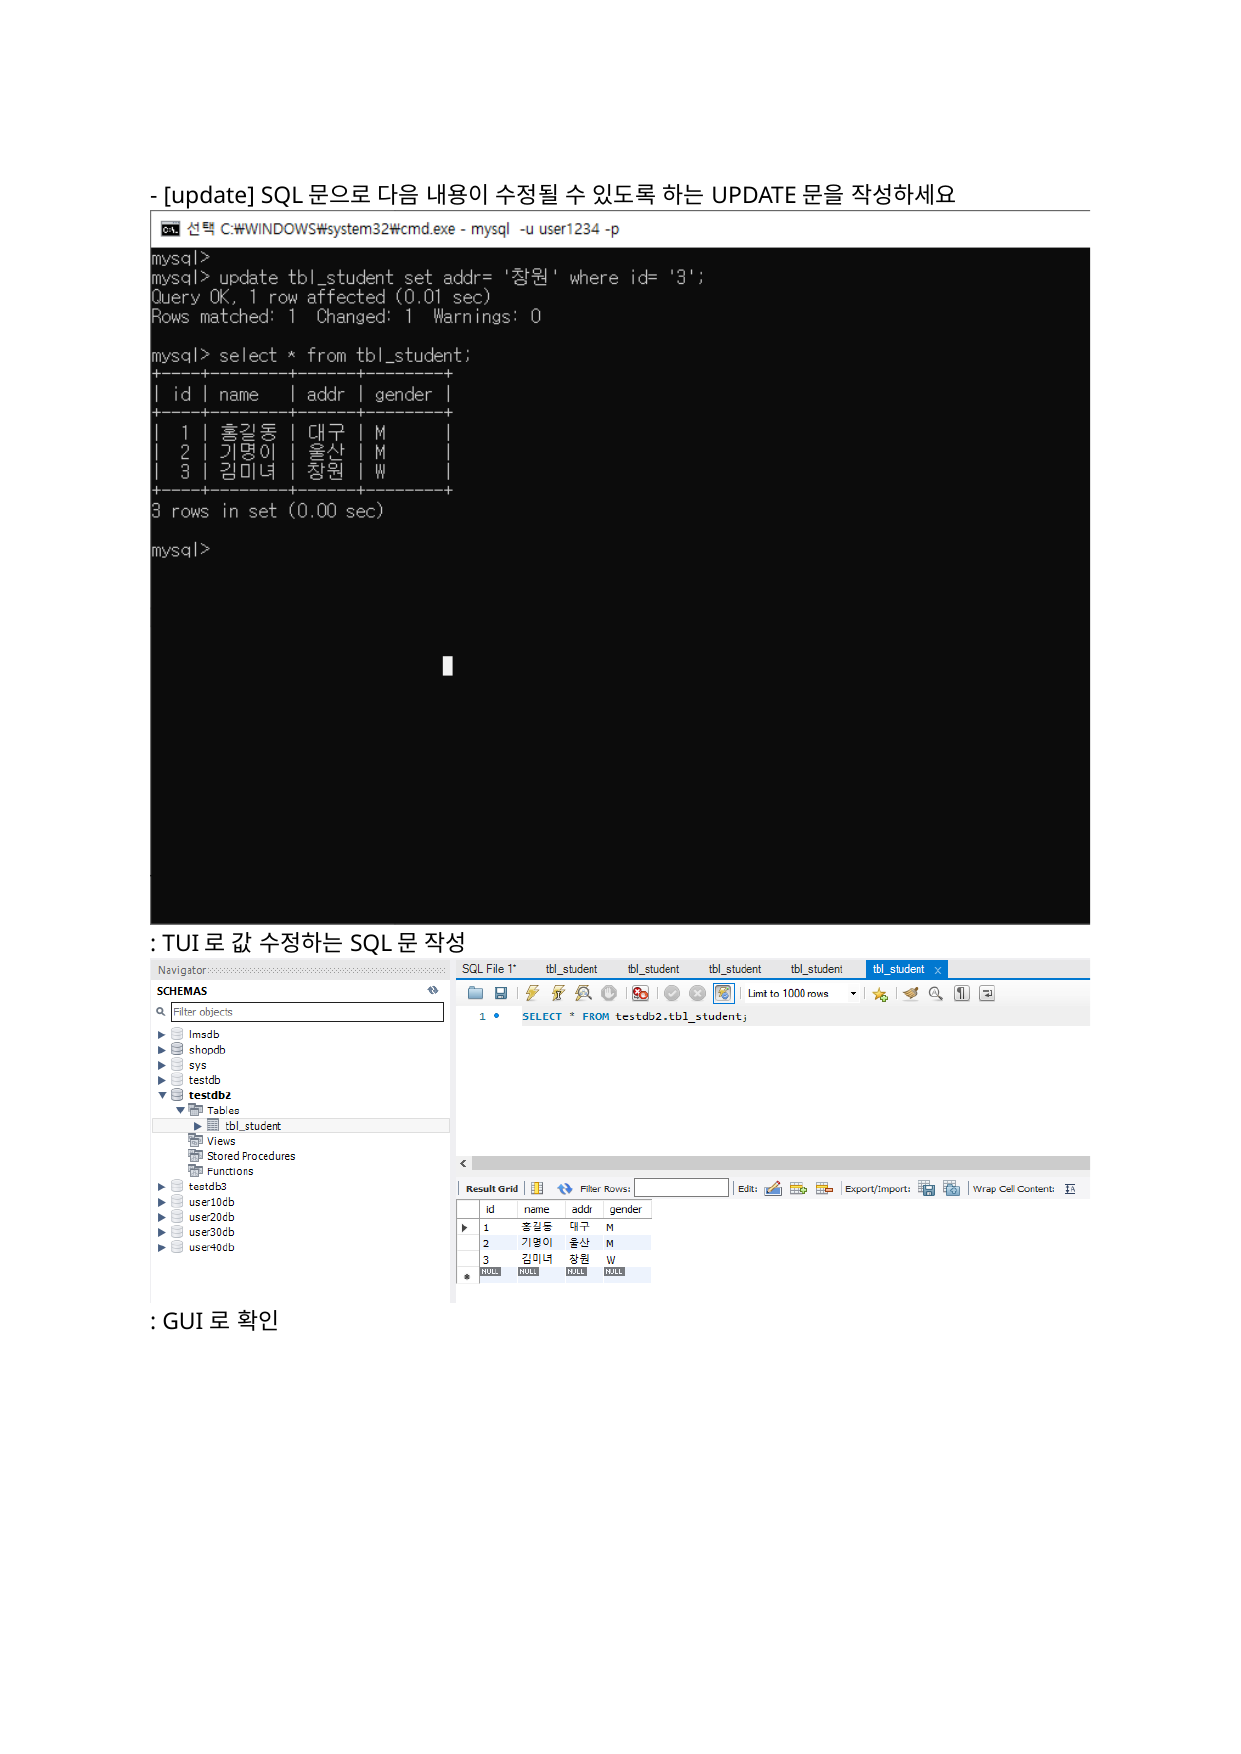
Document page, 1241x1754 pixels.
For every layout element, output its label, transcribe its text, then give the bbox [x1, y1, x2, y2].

text - [update] SQL문으로 다음 내용이 수정될 수 있도록 하는 UPDATE 문을 작성하세요 [150, 177, 1090, 210]
picture [150, 958, 1091, 1303]
text : TUI로 값 수정하는 SQL문 작성 [150, 925, 1090, 958]
picture [150, 210, 1091, 925]
text : GUI 로 확인 [150, 1303, 1090, 1336]
